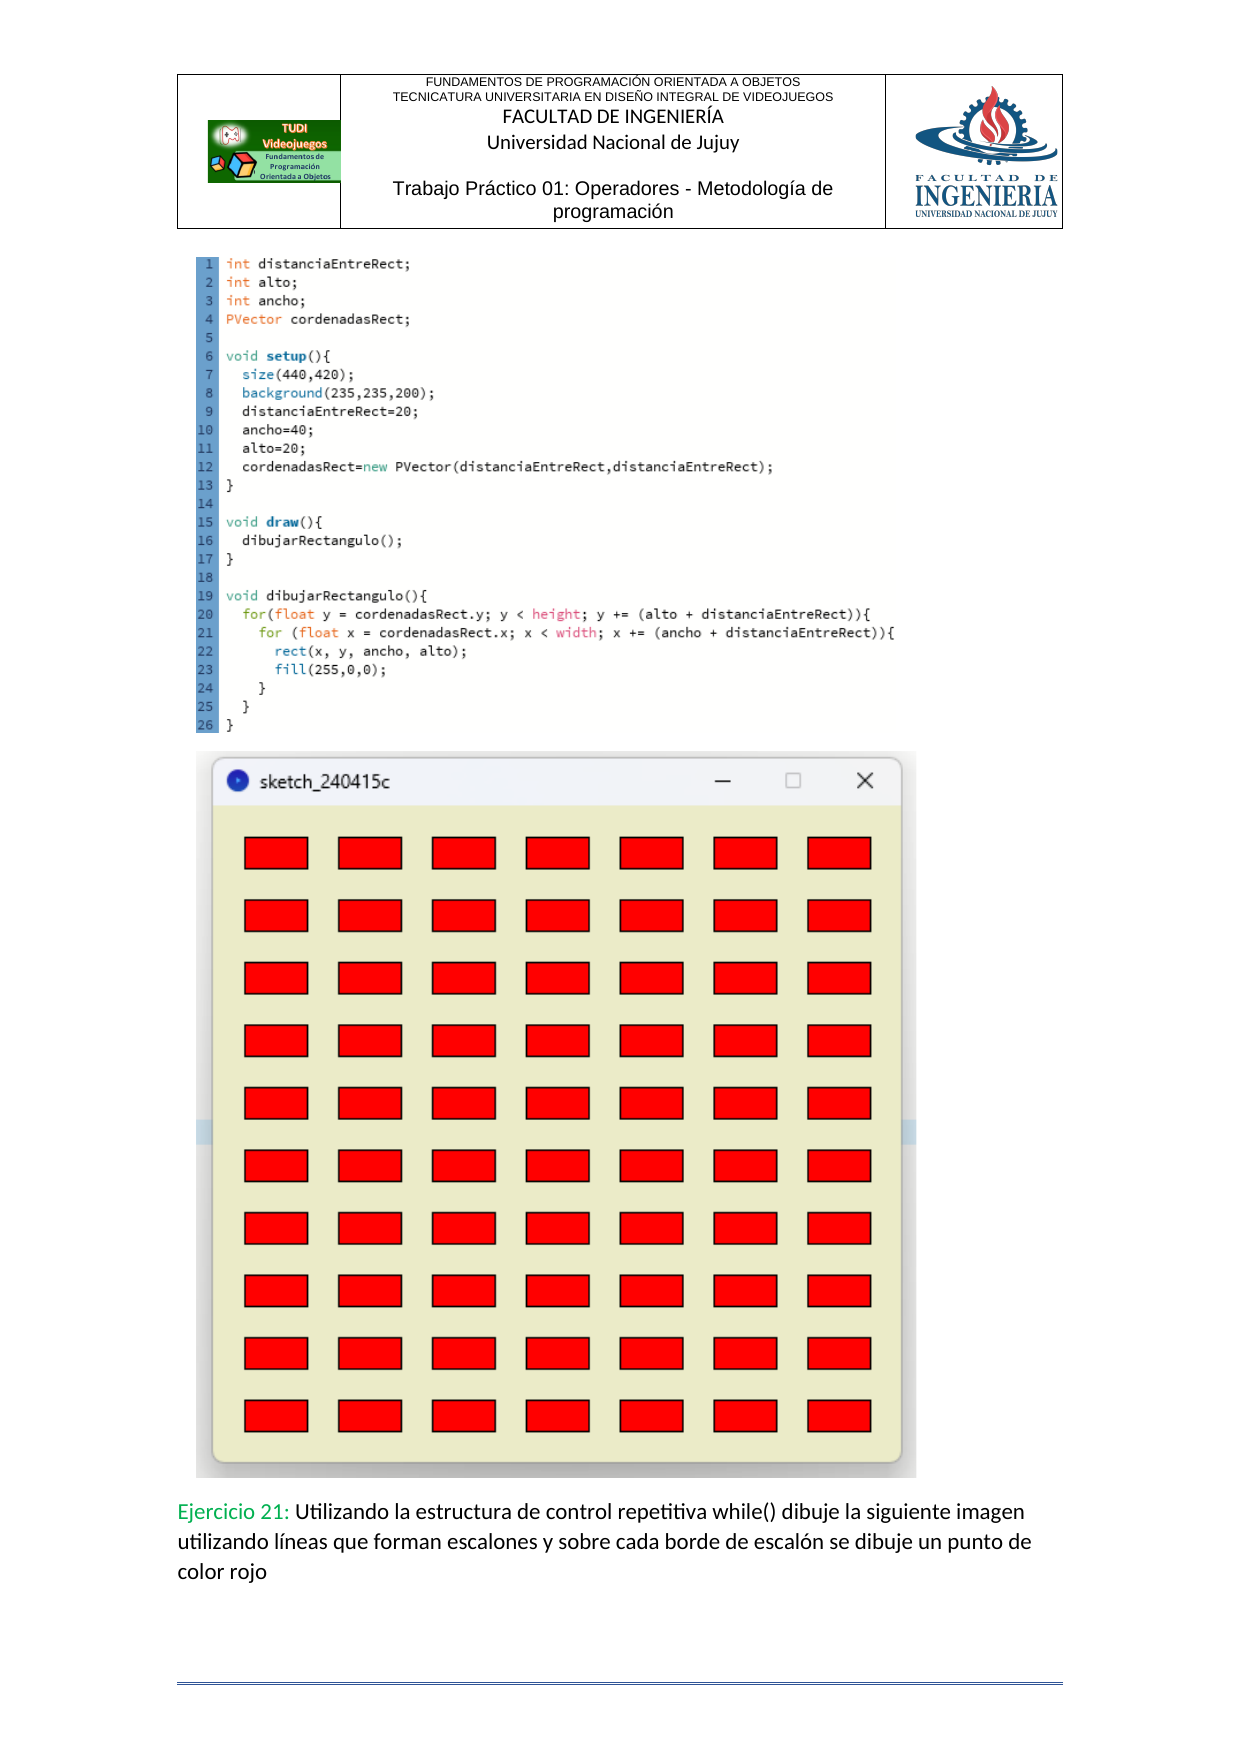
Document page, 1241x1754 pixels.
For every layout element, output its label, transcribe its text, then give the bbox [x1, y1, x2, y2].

text Ejercicio 21: Utilizando la estructura de control repetitiva while() dibuje la siguiente imagen utilizando líneas que forman escalones y sobre cada borde de escalón se dibuje un punto de color rojo [177, 1497, 1063, 1585]
